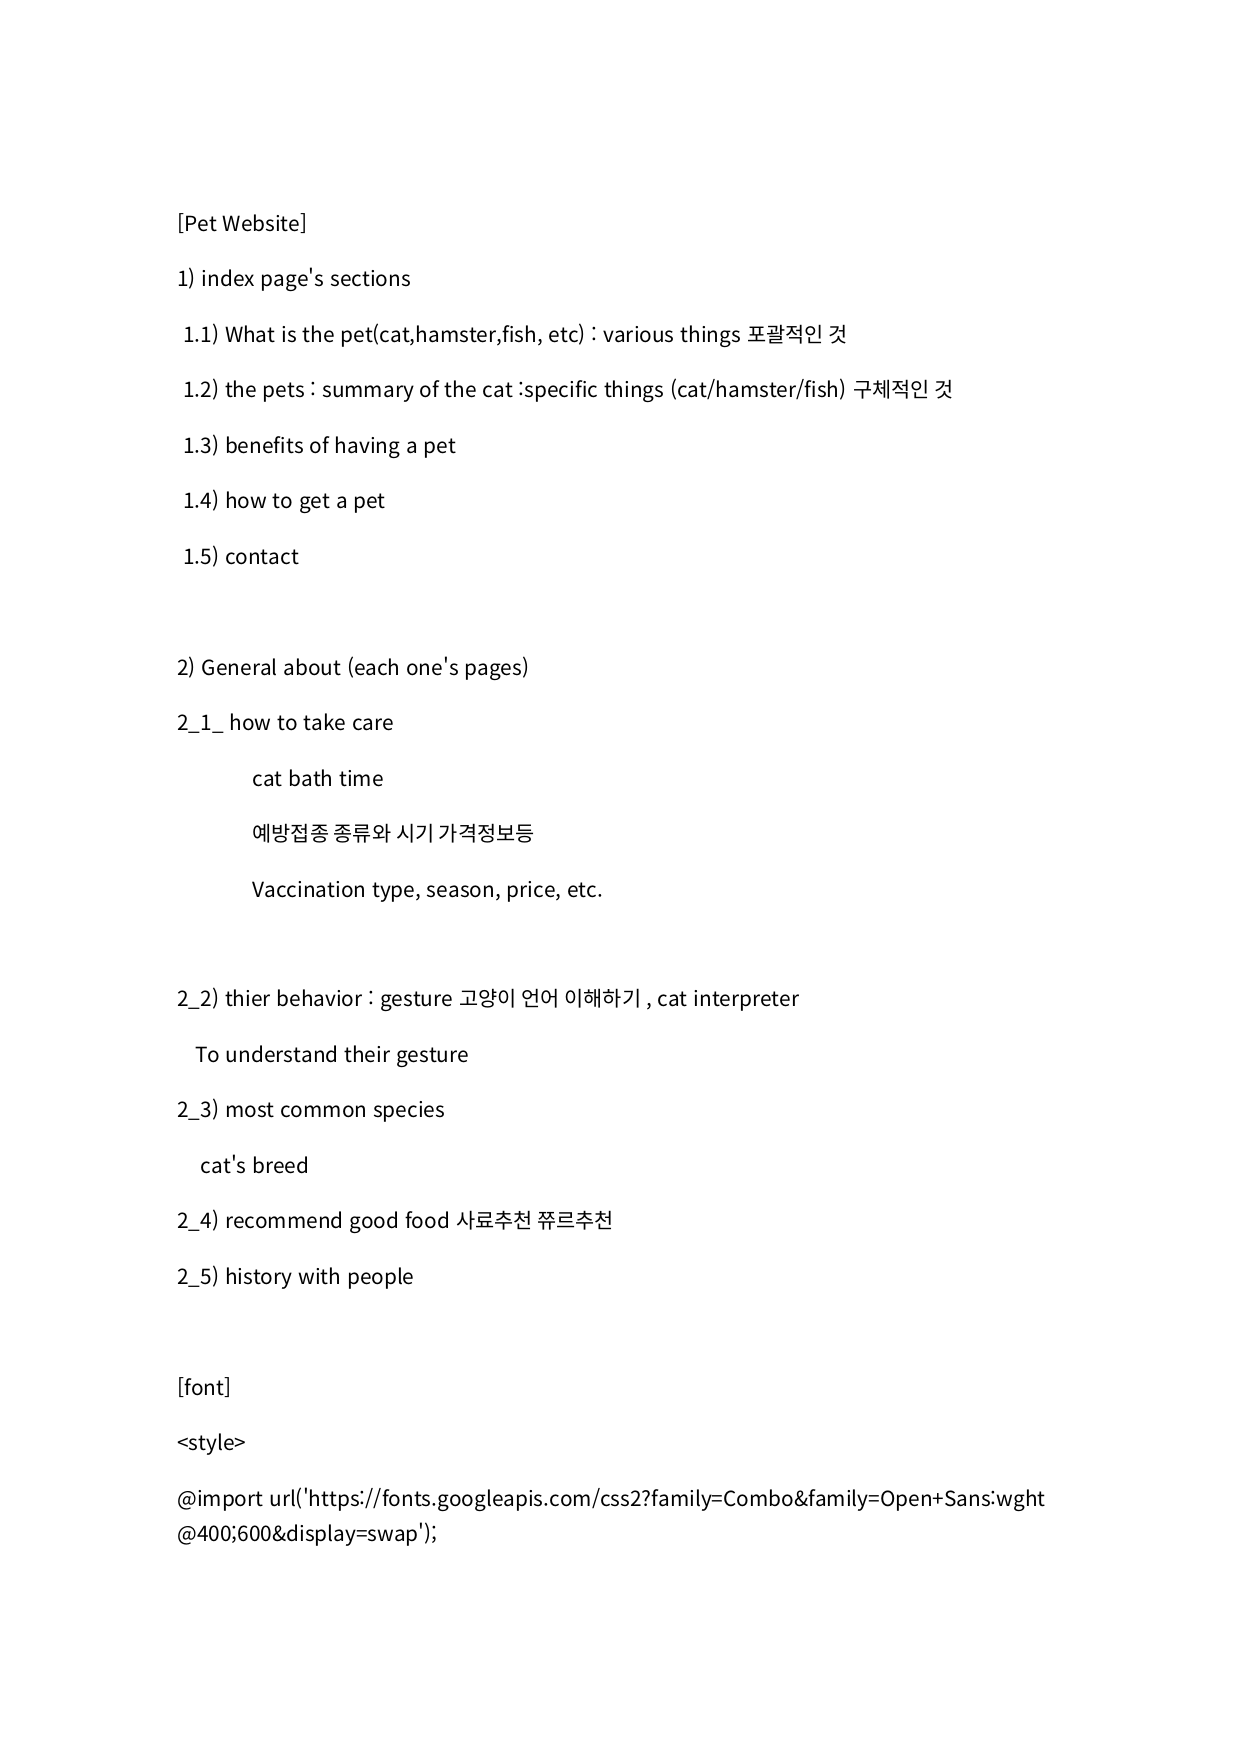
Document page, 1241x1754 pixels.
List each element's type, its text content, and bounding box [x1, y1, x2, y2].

text 2_1_ how to take care [177, 706, 1063, 737]
text [Pet Website] [177, 207, 1063, 237]
text 1.2) the pets : summary of the cat :specific things (cat/hamster/fish) 구체적인 것 [177, 373, 1063, 403]
text Vaccination type, season, price, etc. [177, 873, 1063, 903]
text @import url('https://fonts.googleapis.com/css2?family=Combo&family=Open+Sans:wght@400;600&display=swap'); [177, 1482, 1063, 1547]
text To understand their gesture [177, 1038, 1063, 1068]
text 2_2) thier behavior : gesture 고양이 언어 이해하기 , cat interpreter [177, 982, 1063, 1013]
text 1.4) how to get a pet [177, 484, 1063, 514]
text <style> [177, 1427, 1063, 1457]
text 2) General about (each one's pages) [177, 651, 1063, 681]
text [font] [177, 1371, 1063, 1401]
text 1.5) contact [177, 540, 1063, 570]
text 2_5) history with people [177, 1260, 1063, 1290]
text 1) index page's sections [177, 262, 1063, 292]
text cat's breed [177, 1149, 1063, 1179]
text 1.1) What is the pet(cat,hamster,fish, etc) : various things 포괄적인 것 [177, 318, 1063, 348]
text 2_4) recommend good food 사료추천 쮸르추천 [177, 1204, 1063, 1235]
text 2_3) most common species [177, 1093, 1063, 1124]
text 1.3) benefits of having a pet [177, 429, 1063, 459]
text 예방접종 종류와 시기 가격정보등 [177, 817, 1063, 848]
text cat bath time [177, 762, 1063, 792]
